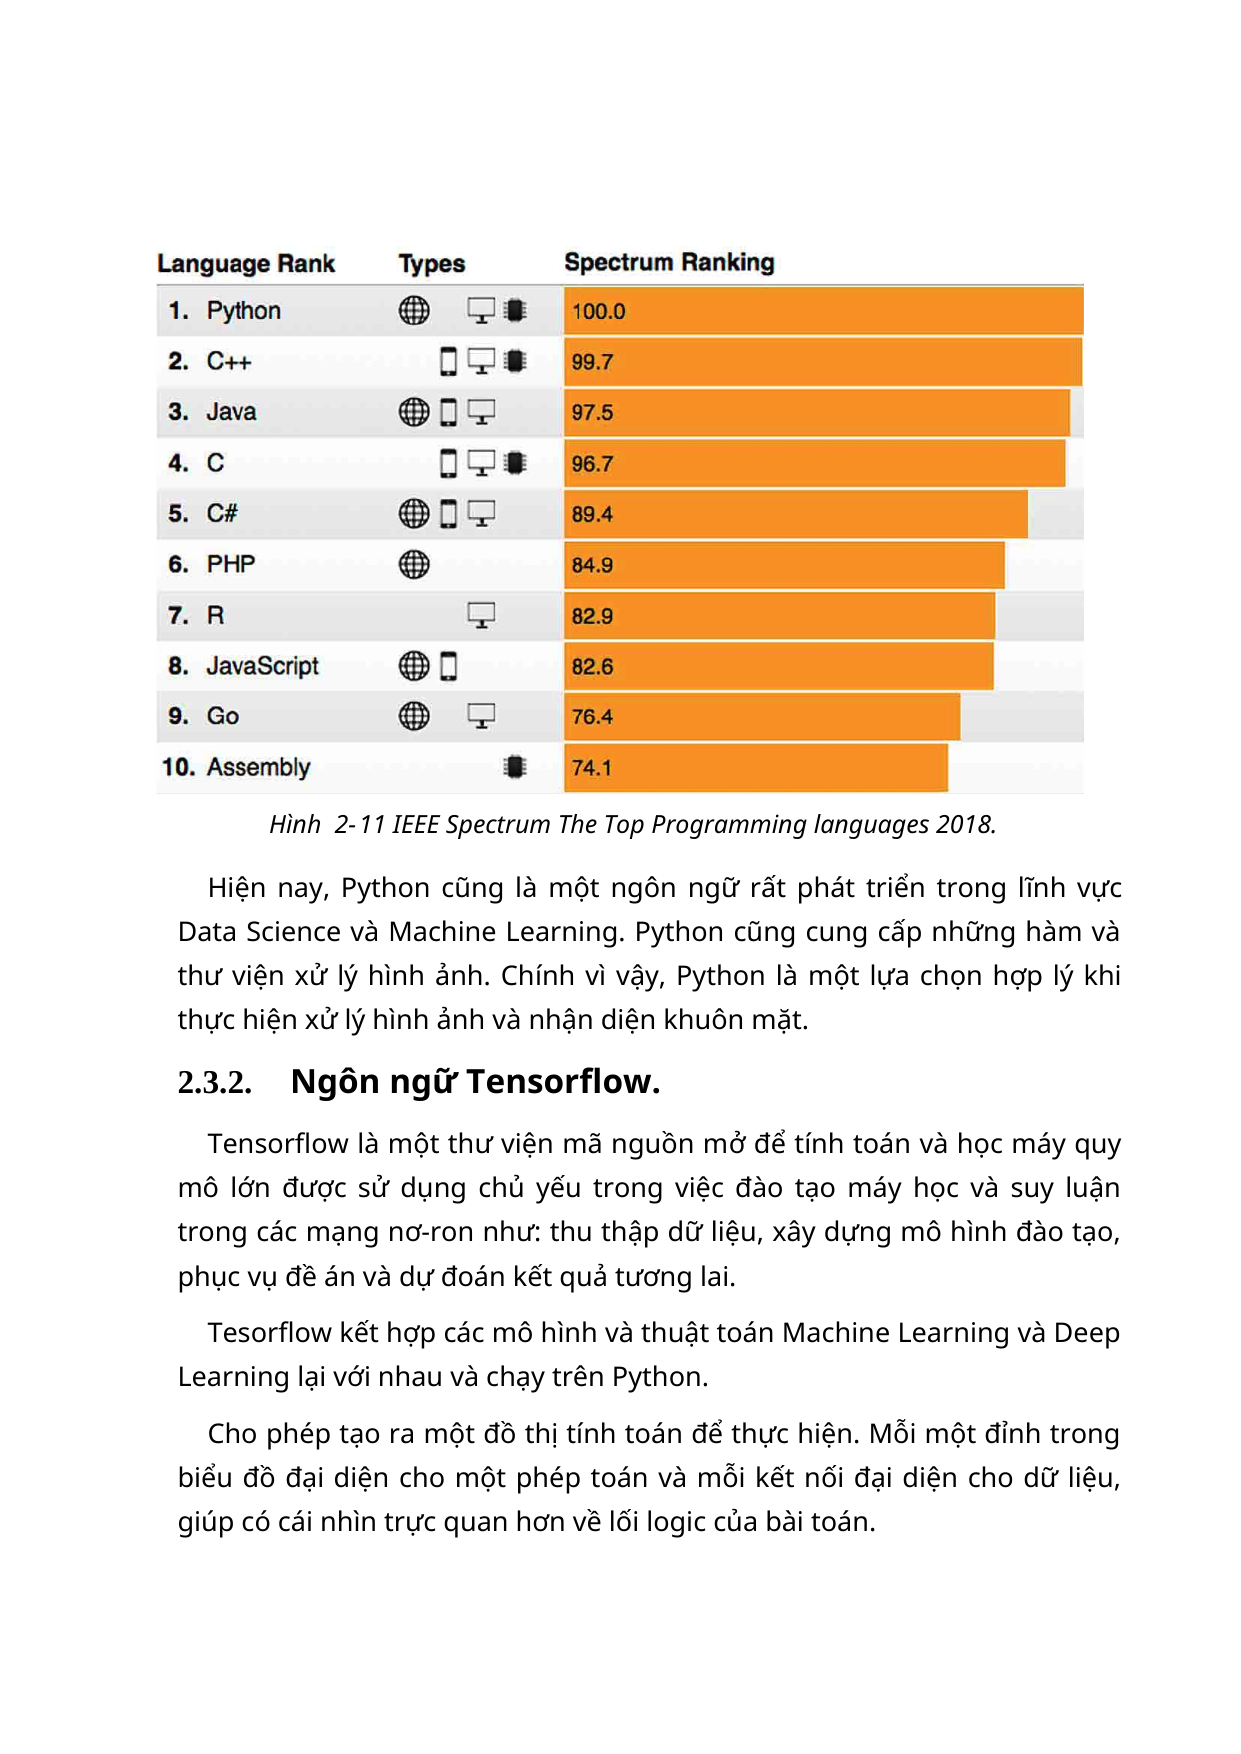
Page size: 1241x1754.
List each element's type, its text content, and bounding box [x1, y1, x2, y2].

subtitle Ngôn ngữ Tensorflow. [177, 1057, 1122, 1103]
text Tensorflow là một thư viện mã nguồn mở để tính toán và học máy quy mô lớn được sử dụng chủ yếu trong việc đào tạo máy học và suy luận trong các mạng nơ-ron như: thu thập dữ liệu, xây dựng mô hình đào tạo, phục vụ đề án và dự đoán kết quả tương lai. [177, 1124, 1122, 1294]
picture [156, 246, 1084, 794]
text Tesorflow kết hợp các mô hình và thuật toán Machine Learning và Deep Learning lại với nhau và chạy trên Python. [177, 1314, 1122, 1395]
text Cho phép tạo ra một đồ thị tính toán để thực hiện. Mỗi một đỉnh trong biểu đồ đại diện cho một phép toán và mỗi kết nối đại diện cho dữ liệu, giúp có cái nhìn trực quan hơn về lối logic của bài toán. [177, 1414, 1122, 1540]
